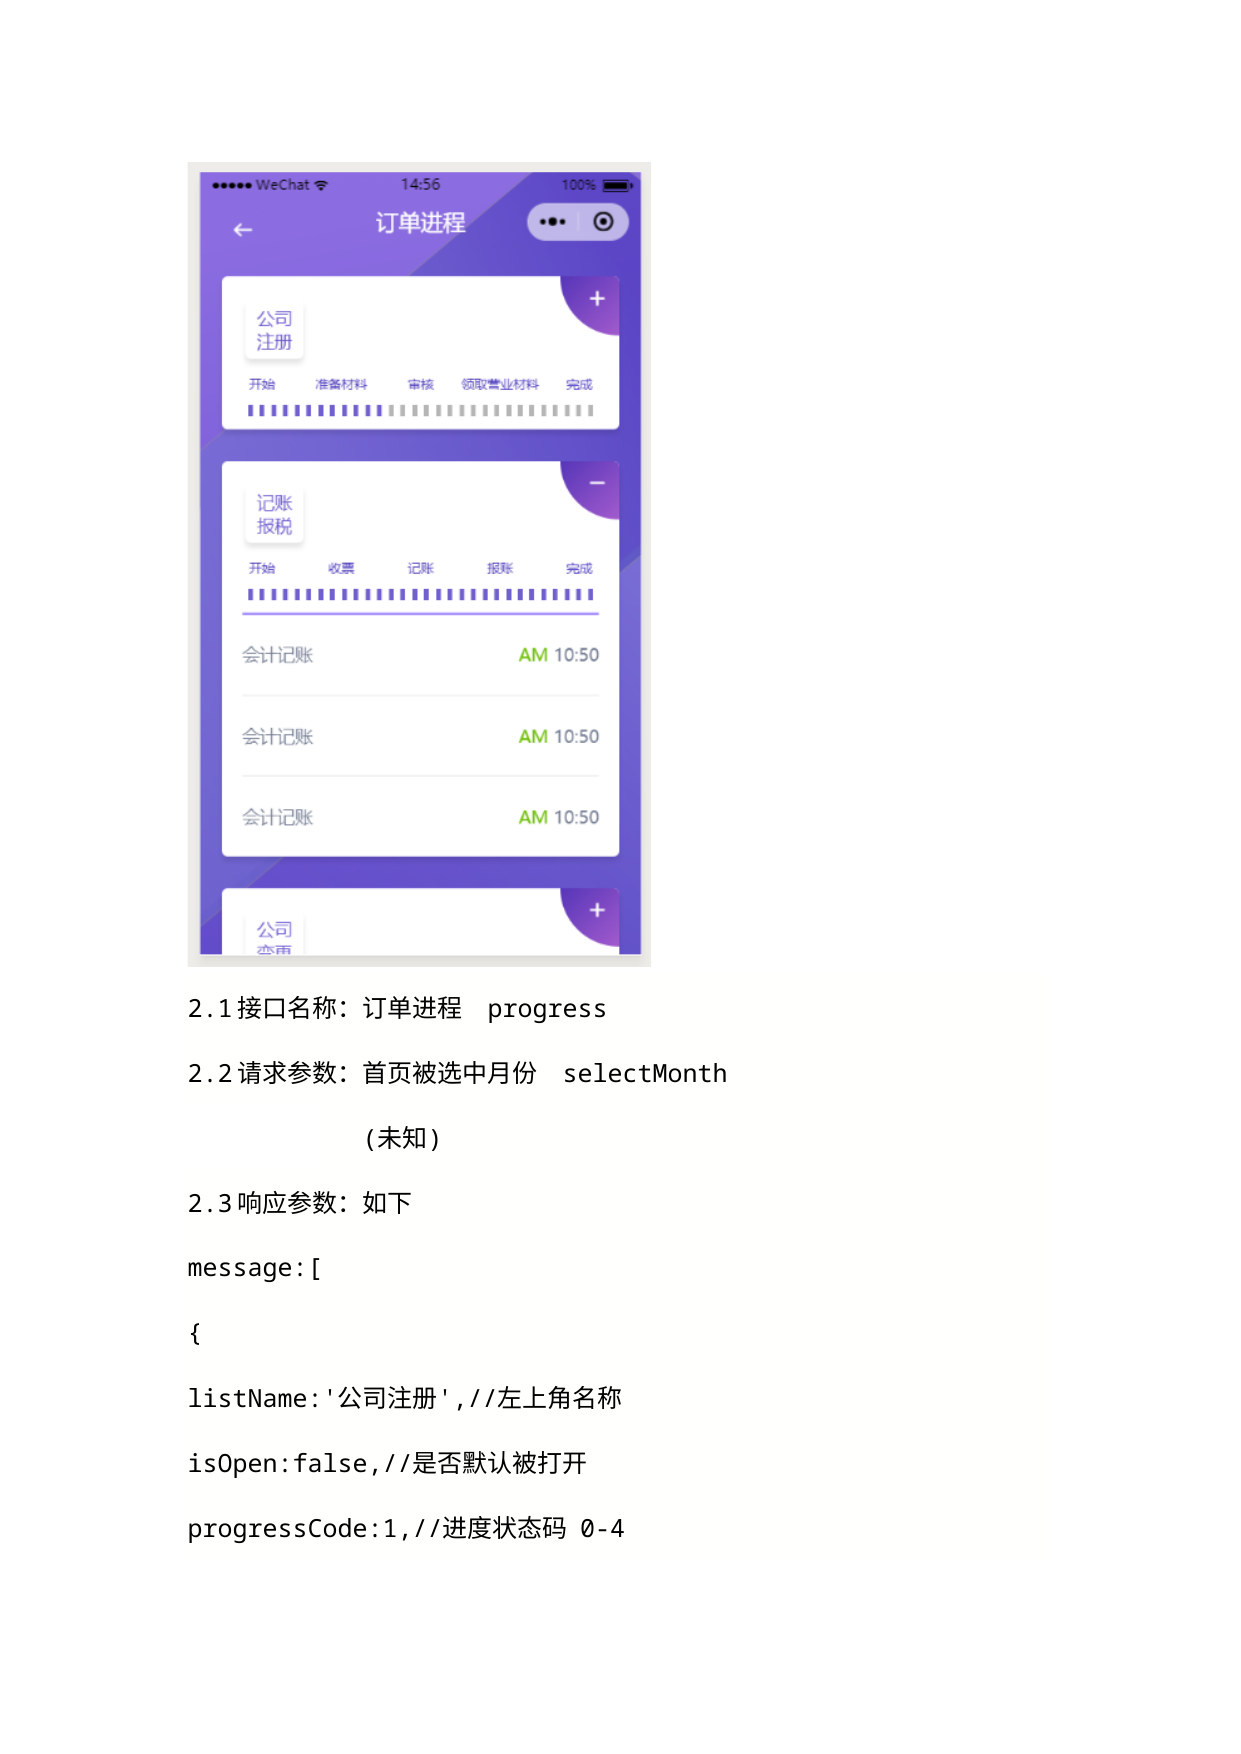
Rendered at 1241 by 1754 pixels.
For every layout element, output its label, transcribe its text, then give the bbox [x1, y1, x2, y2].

text (未知) [319, 1104, 1053, 1169]
text listName:'公司注册',//左上角名称 [187, 1364, 1053, 1429]
text 2.1接口名称：订单进程 progress [187, 974, 1053, 1039]
text { [187, 1299, 1053, 1364]
text message:[ [187, 1234, 1053, 1299]
picture [187, 162, 652, 967]
text isOpen:false,//是否默认被打开 [187, 1429, 1053, 1494]
text 2.2请求参数：首页被选中月份 selectMonth [187, 1039, 1053, 1104]
text progressCode:1,//进度状态码 0-4 [187, 1494, 1053, 1559]
text 2.3响应参数：如下 [187, 1169, 1053, 1234]
